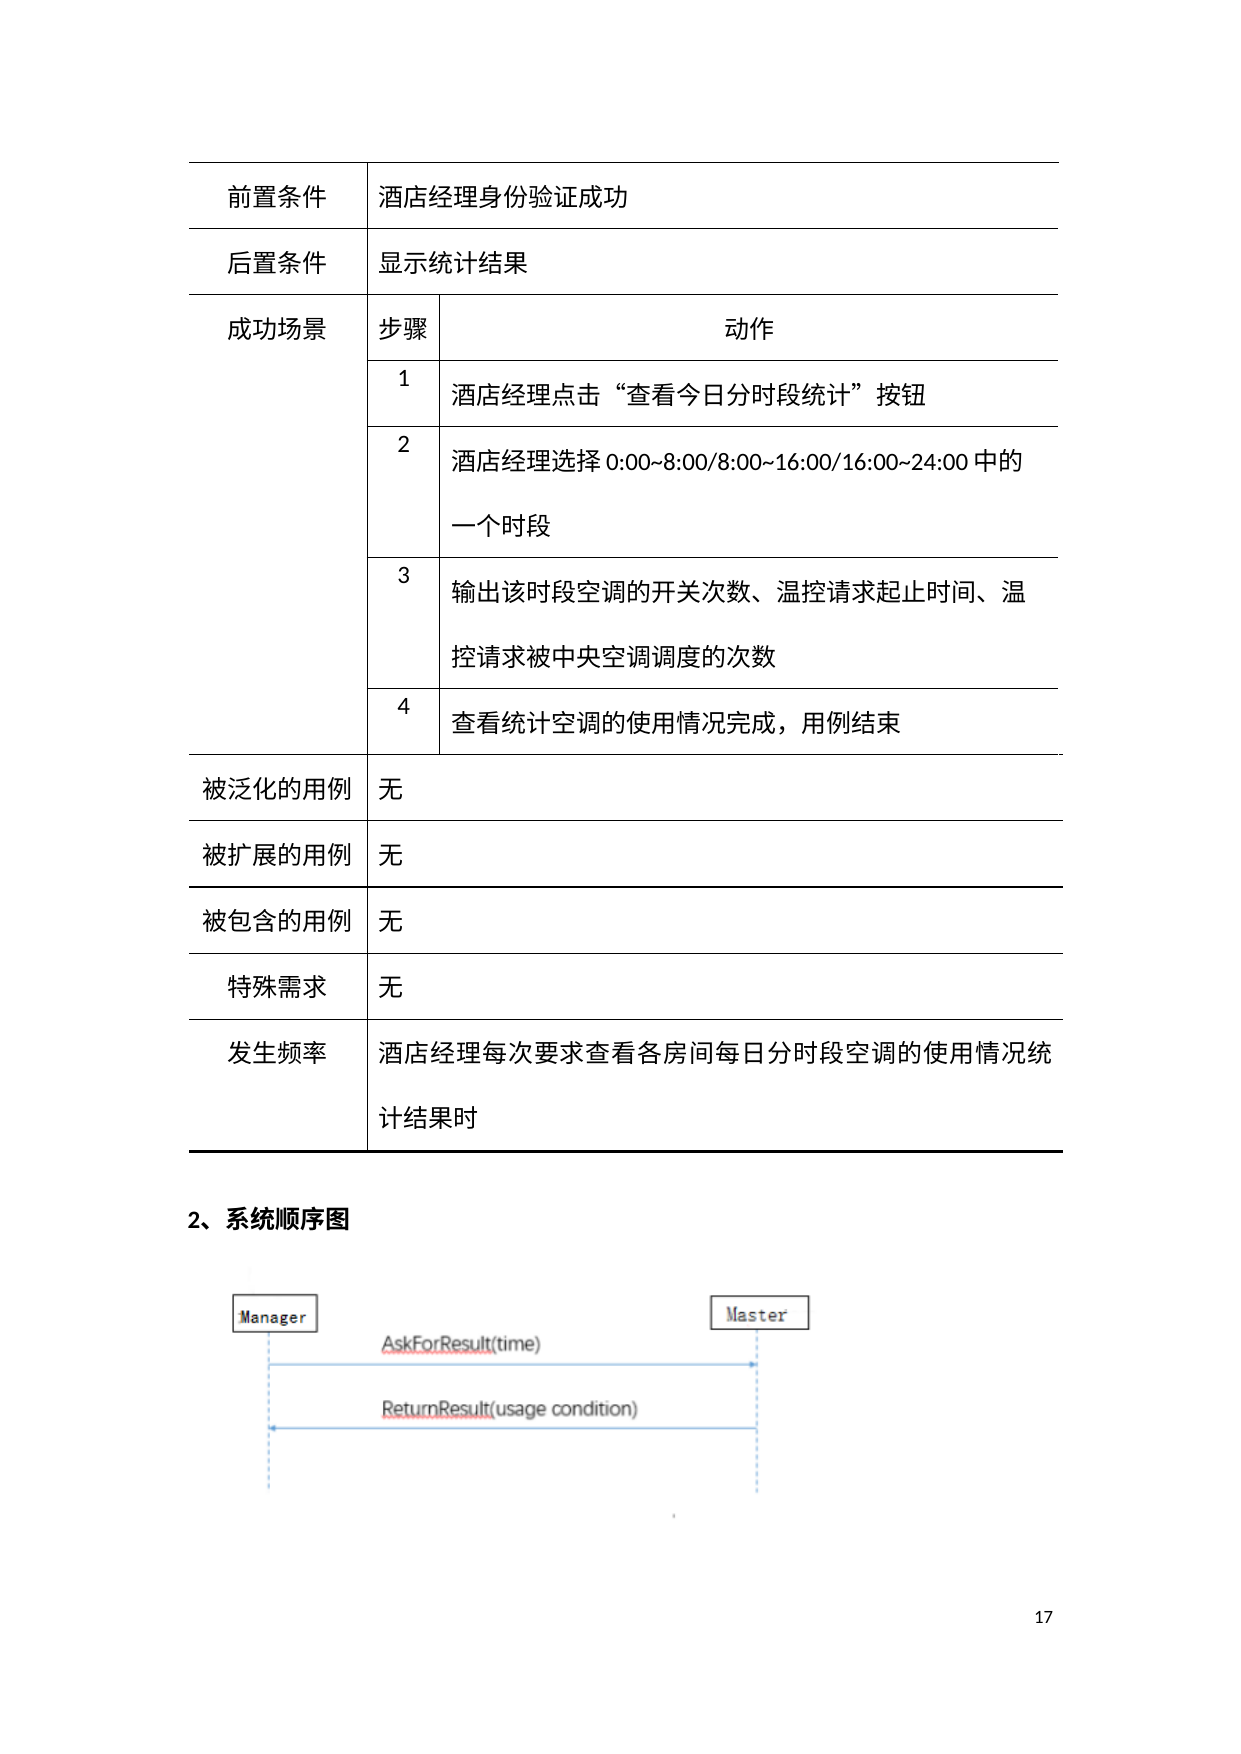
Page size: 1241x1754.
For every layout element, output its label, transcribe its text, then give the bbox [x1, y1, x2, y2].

table_cell 显示统计结果 [368, 229, 1058, 294]
table_cell 步骤 [368, 295, 439, 360]
table_cell 成功场景 [189, 295, 367, 754]
table_cell 无 [368, 755, 1063, 820]
picture [187, 1250, 848, 1533]
table_cell 动作 [440, 295, 1058, 360]
table_cell 3 [368, 558, 439, 688]
text 2、系统顺序图 [187, 1185, 1053, 1250]
table_cell 查看统计空调的使用情况完成，用例结束 [440, 689, 1058, 754]
table_cell 特殊需求 [189, 954, 367, 1018]
table_cell 4 [368, 689, 439, 754]
table_cell 酒店经理点击“查看今日分时段统计”按钮 [440, 361, 1058, 426]
table_cell 酒店经理身份验证成功 [368, 163, 1058, 228]
table_cell 1 [368, 361, 439, 426]
table_cell 后置条件 [189, 229, 367, 294]
table_cell 酒店经理选择0:00~8:00/8:00~16:00/16:00~24:00中的一个时段 [440, 427, 1058, 557]
table_cell 被扩展的用例 [189, 821, 367, 886]
table_cell 被泛化的用例 [189, 755, 367, 820]
table_cell 酒店经理每次要求查看各房间每日分时段空调的使用情况统计结果时 [368, 1020, 1063, 1149]
table_cell 前置条件 [189, 163, 367, 228]
table_cell 输出该时段空调的开关次数、温控请求起止时间、温控请求被中央空调调度的次数 [440, 558, 1058, 688]
table_cell 无 [368, 954, 1063, 1018]
table_cell 发生频率 [189, 1020, 367, 1149]
table_cell 2 [368, 427, 439, 557]
table_cell 无 [368, 888, 1063, 952]
table_cell 被包含的用例 [189, 888, 367, 952]
table_cell 无 [368, 821, 1063, 886]
